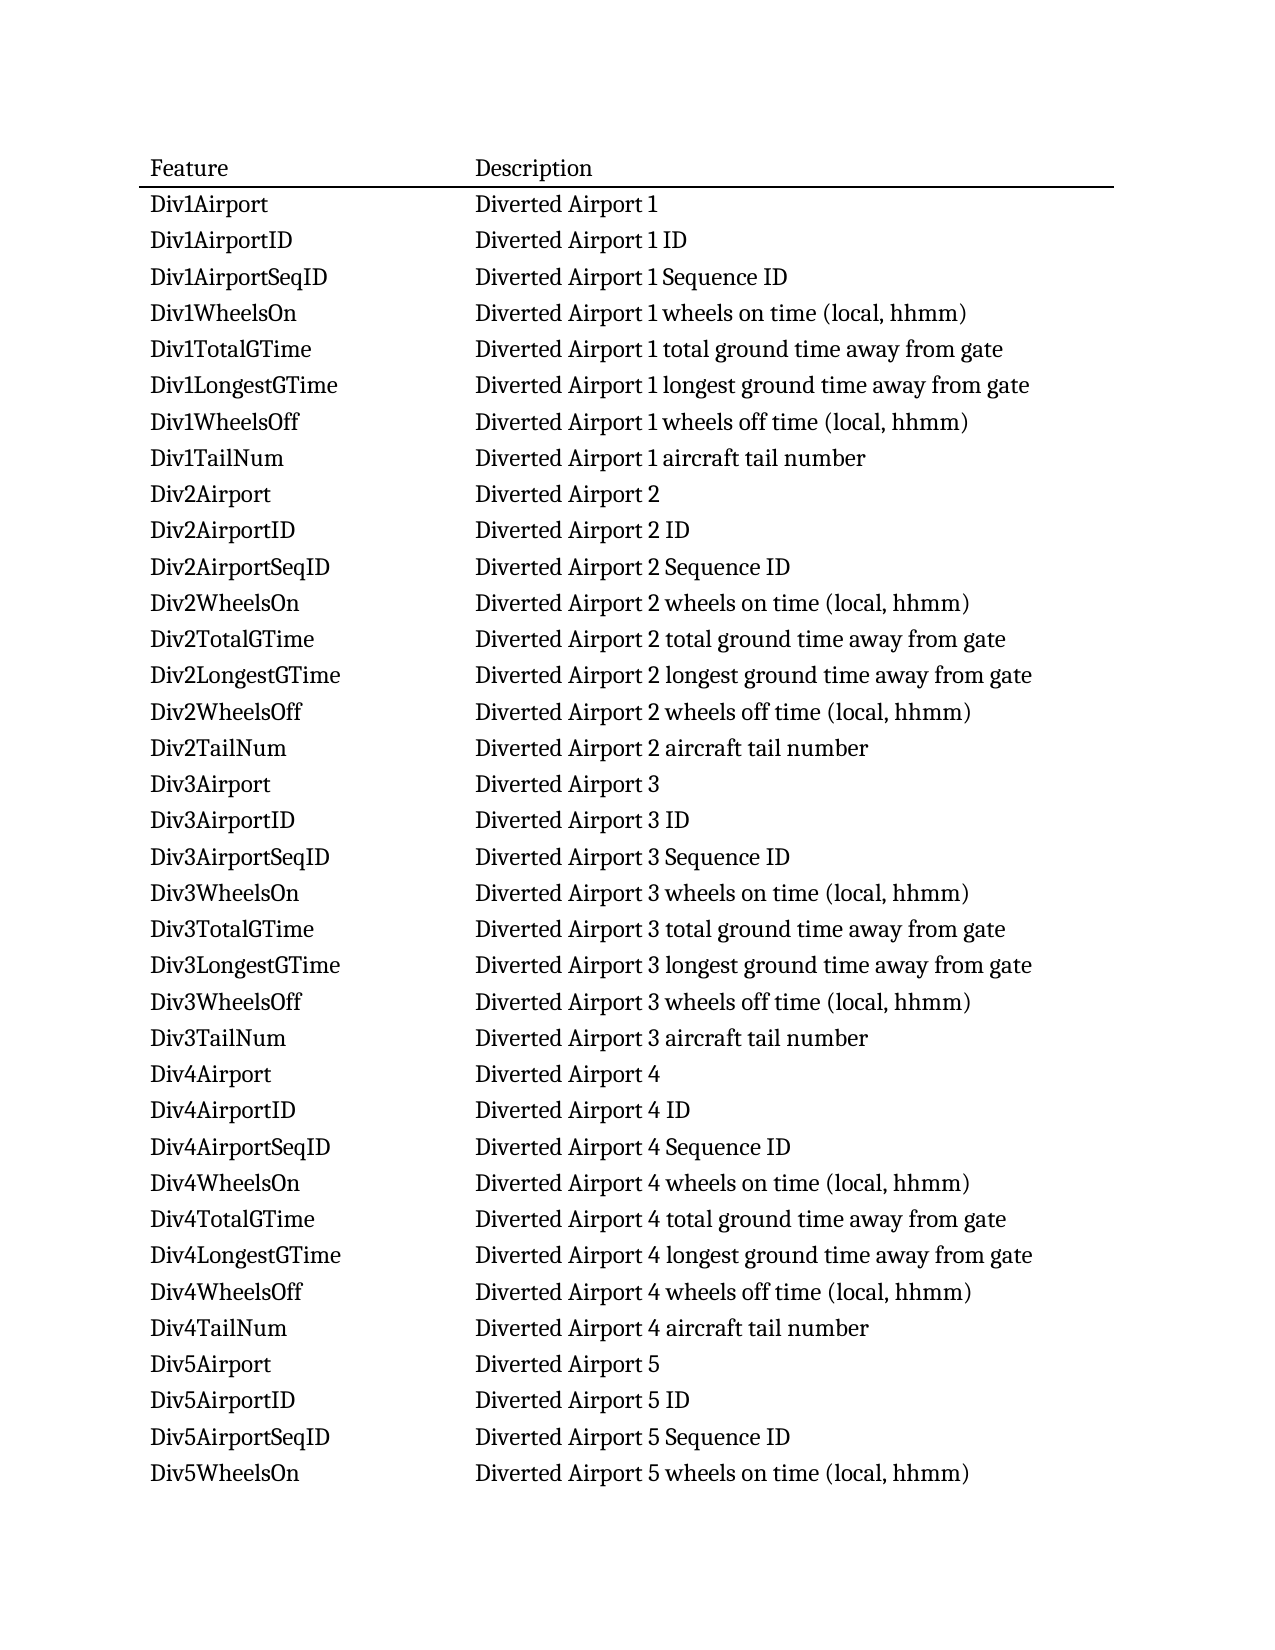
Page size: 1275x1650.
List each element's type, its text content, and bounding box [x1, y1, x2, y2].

table_cell Diverted Airport 2 ID [464, 513, 1114, 549]
table_cell Diverted Airport 1 [464, 188, 1114, 222]
table_cell Diverted Airport 4 wheels off time (local, hhmm) [464, 1274, 1114, 1310]
table_cell Diverted Airport 1 aircraft tail number [464, 440, 1114, 476]
table_cell Diverted Airport 1 total ground time away from gate [464, 331, 1114, 367]
table_header Feature [139, 150, 464, 186]
table_cell Div4TotalGTime [139, 1201, 464, 1237]
table_cell Diverted Airport 1 wheels on time (local, hhmm) [464, 295, 1114, 331]
table_cell Div5WheelsOn [139, 1455, 464, 1491]
table_cell Diverted Airport 5 [464, 1346, 1114, 1382]
table_cell Diverted Airport 2 wheels off time (local, hhmm) [464, 694, 1114, 730]
table_cell Div4LongestGTime [139, 1238, 464, 1274]
table_cell Div2AirportSeqID [139, 549, 464, 585]
table_cell Div3AirportSeqID [139, 839, 464, 875]
table_cell Diverted Airport 1 ID [464, 223, 1114, 259]
table_cell Diverted Airport 2 wheels on time (local, hhmm) [464, 585, 1114, 621]
table_cell Diverted Airport 3 aircraft tail number [464, 1020, 1114, 1056]
table_cell Diverted Airport 4 Sequence ID [464, 1129, 1114, 1165]
table_cell Div1WheelsOn [139, 295, 464, 331]
table_cell Div1LongestGTime [139, 368, 464, 404]
table_cell Diverted Airport 1 longest ground time away from gate [464, 368, 1114, 404]
table_cell Div2TotalGTime [139, 621, 464, 657]
table_cell Div3TailNum [139, 1020, 464, 1056]
table_cell Div2AirportID [139, 513, 464, 549]
table_cell Diverted Airport 4 aircraft tail number [464, 1310, 1114, 1346]
table_cell Div1TailNum [139, 440, 464, 476]
table_cell Diverted Airport 3 longest ground time away from gate [464, 948, 1114, 984]
table_cell Diverted Airport 5 Sequence ID [464, 1419, 1114, 1455]
table_cell Diverted Airport 3 wheels on time (local, hhmm) [464, 875, 1114, 911]
table_cell Diverted Airport 3 [464, 766, 1114, 802]
table_cell Div3WheelsOff [139, 984, 464, 1020]
table_cell Div5AirportID [139, 1383, 464, 1419]
table_cell Diverted Airport 3 ID [464, 803, 1114, 839]
table_cell Div4AirportSeqID [139, 1129, 464, 1165]
table_cell Diverted Airport 5 ID [464, 1383, 1114, 1419]
table_cell Div4WheelsOff [139, 1274, 464, 1310]
table_cell Diverted Airport 4 total ground time away from gate [464, 1201, 1114, 1237]
table_cell Diverted Airport 2 Sequence ID [464, 549, 1114, 585]
table_cell Diverted Airport 4 [464, 1056, 1114, 1092]
table_cell Div2LongestGTime [139, 658, 464, 694]
table_cell Diverted Airport 2 [464, 476, 1114, 512]
table_cell Div3TotalGTime [139, 911, 464, 947]
table_cell Diverted Airport 2 aircraft tail number [464, 730, 1114, 766]
table_cell Div1AirportSeqID [139, 259, 464, 295]
table_cell Div3WheelsOn [139, 875, 464, 911]
table_cell Div3LongestGTime [139, 948, 464, 984]
table_cell Diverted Airport 3 wheels off time (local, hhmm) [464, 984, 1114, 1020]
table_cell Div2TailNum [139, 730, 464, 766]
table_cell Div2Airport [139, 476, 464, 512]
table_cell Diverted Airport 3 Sequence ID [464, 839, 1114, 875]
table_cell Diverted Airport 4 longest ground time away from gate [464, 1238, 1114, 1274]
table_cell Diverted Airport 2 longest ground time away from gate [464, 658, 1114, 694]
table_cell Diverted Airport 4 ID [464, 1093, 1114, 1129]
table_cell Div2WheelsOff [139, 694, 464, 730]
table_cell Div4WheelsOn [139, 1165, 464, 1201]
table_cell Div3AirportID [139, 803, 464, 839]
table_cell Diverted Airport 3 total ground time away from gate [464, 911, 1114, 947]
table_cell Div3Airport [139, 766, 464, 802]
table_cell Div1TotalGTime [139, 331, 464, 367]
table_cell Div4AirportID [139, 1093, 464, 1129]
table_header Description [464, 150, 1114, 186]
table_cell Div4Airport [139, 1056, 464, 1092]
table_cell Diverted Airport 4 wheels on time (local, hhmm) [464, 1165, 1114, 1201]
table_cell Div2WheelsOn [139, 585, 464, 621]
table_cell Div4TailNum [139, 1310, 464, 1346]
table_cell Diverted Airport 5 wheels on time (local, hhmm) [464, 1455, 1114, 1491]
table_cell Diverted Airport 1 wheels off time (local, hhmm) [464, 404, 1114, 440]
table_cell Div5Airport [139, 1346, 464, 1382]
table_cell Diverted Airport 2 total ground time away from gate [464, 621, 1114, 657]
table_cell Div5AirportSeqID [139, 1419, 464, 1455]
table_cell Div1Airport [139, 188, 464, 222]
table_cell Div1WheelsOff [139, 404, 464, 440]
table_cell Diverted Airport 1 Sequence ID [464, 259, 1114, 295]
table_cell Div1AirportID [139, 223, 464, 259]
